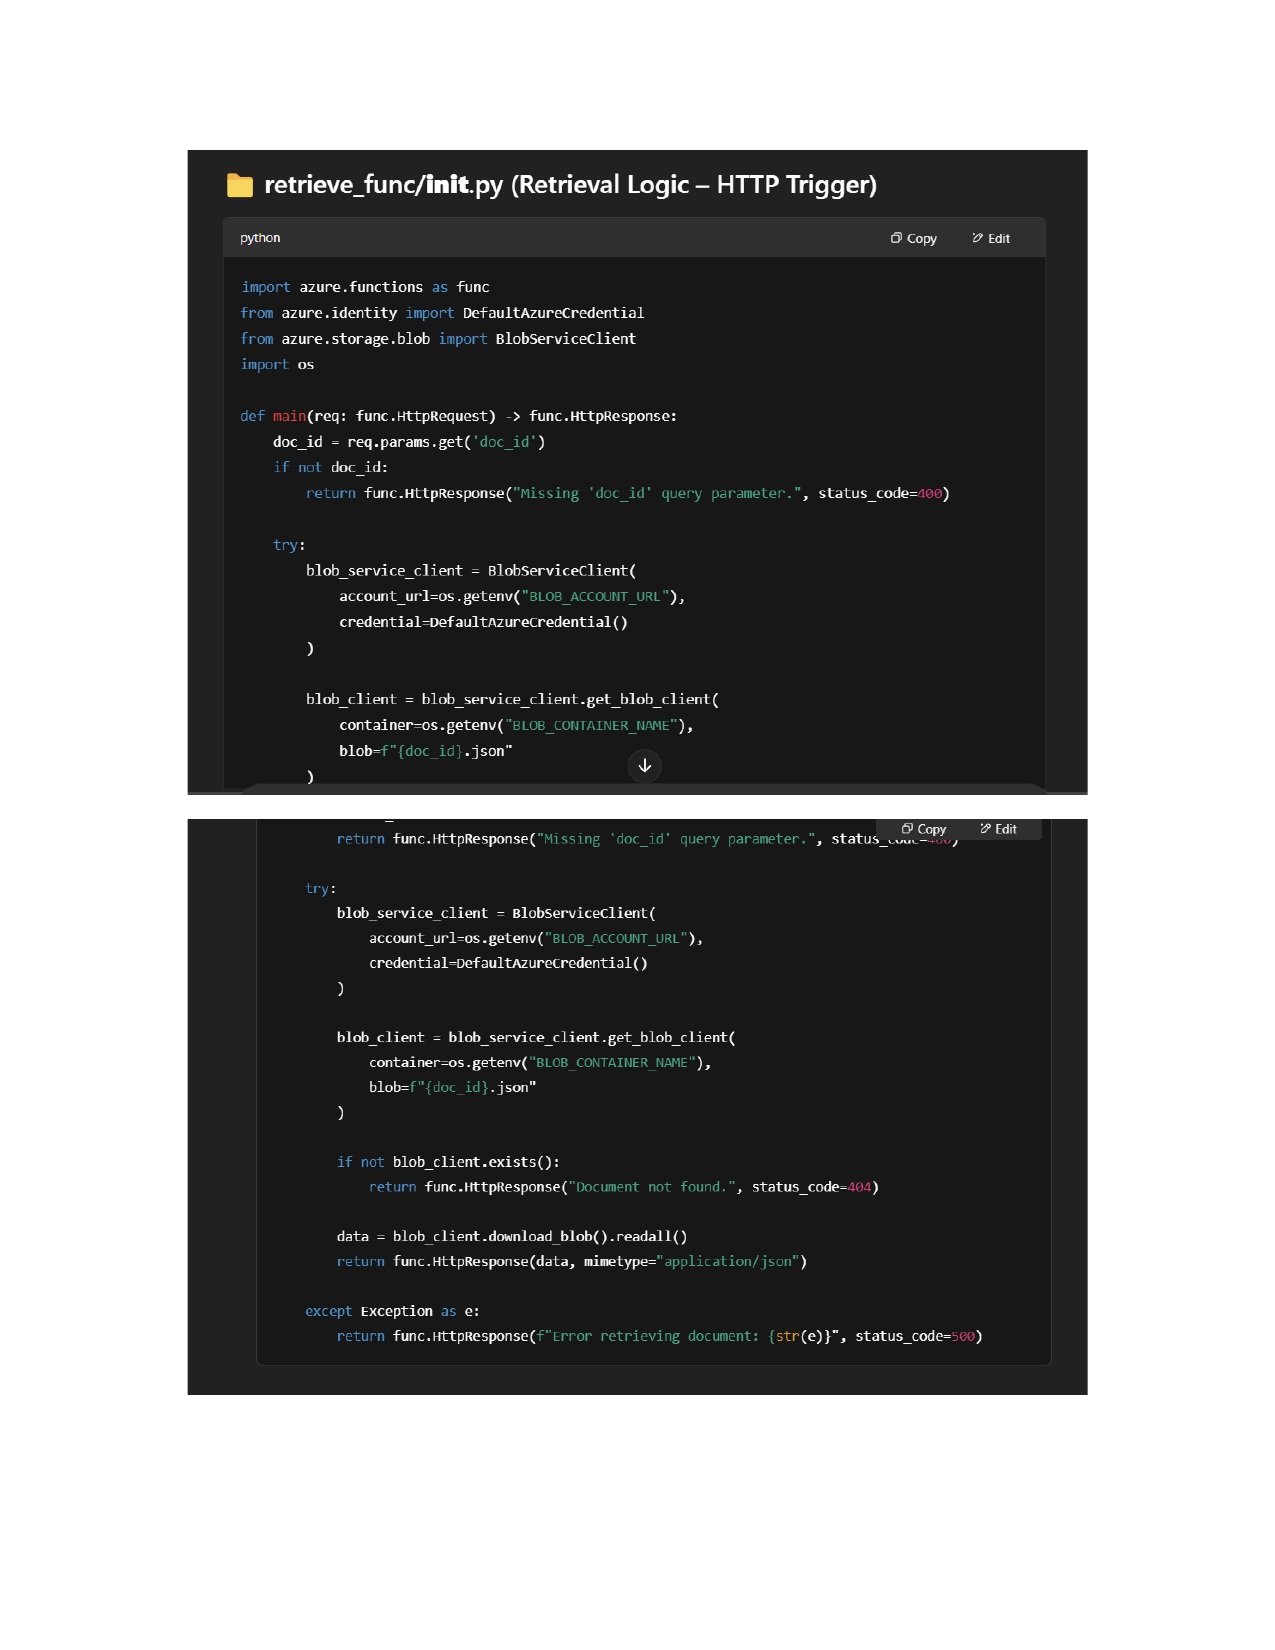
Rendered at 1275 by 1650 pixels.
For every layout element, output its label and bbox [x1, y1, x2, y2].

picture [187, 150, 1088, 795]
picture [187, 819, 1088, 1395]
